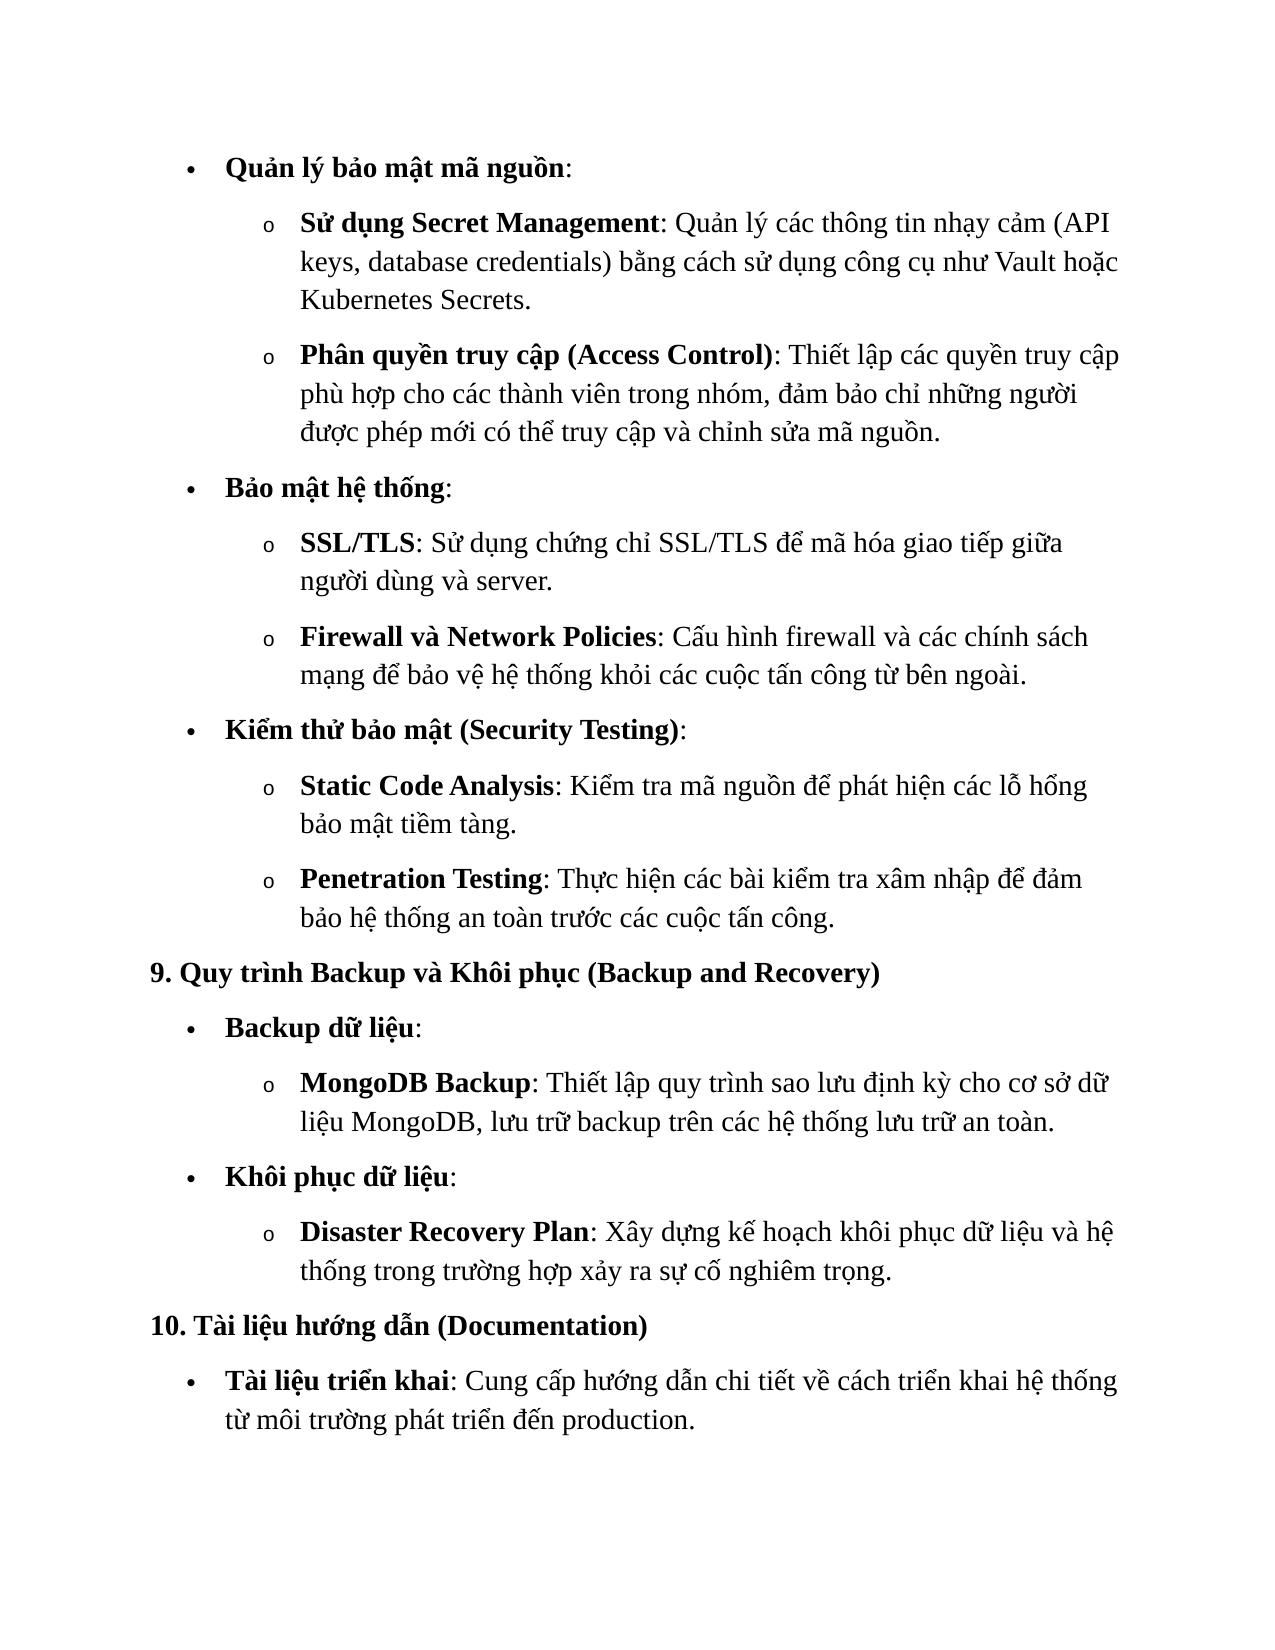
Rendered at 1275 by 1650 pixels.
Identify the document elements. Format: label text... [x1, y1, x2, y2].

text 9. Quy trình Backup và Khôi phục (Backup and Recovery) [150, 955, 1125, 989]
list Bảo mật hệ thống: [187, 470, 1125, 503]
list Tài liệu triển khai: Cung cấp hướng dẫn chi tiết về cách triển khai hệ thống từ môi trường phát triển đến production. [187, 1363, 1125, 1436]
text 10. Tài liệu hướng dẫn (Documentation) [150, 1308, 1125, 1342]
list Backup dữ liệu: [187, 1010, 1125, 1044]
list Static Code Analysis: Kiểm tra mã nguồn để phát hiện các lỗ hổng bảo mật tiềm tàng. [262, 768, 1125, 840]
list Penetration Testing: Thực hiện các bài kiểm tra xâm nhập để đảm bảo hệ thống an toàn trước các cuộc tấn công. [262, 861, 1125, 933]
list Khôi phục dữ liệu: [187, 1159, 1125, 1193]
list Disaster Recovery Plan: Xây dựng kế hoạch khôi phục dữ liệu và hệ thống trong trường hợp xảy ra sự cố nghiêm trọng. [262, 1214, 1125, 1287]
list Kiểm thử bảo mật (Security Testing): [187, 712, 1125, 746]
list Phân quyền truy cập (Access Control): Thiết lập các quyền truy cập phù hợp cho các thành viên trong nhóm, đảm bảo chỉ những người được phép mới có thể truy cập và chỉnh sửa mã nguồn. [262, 337, 1125, 448]
list SSL/TLS: Sử dụng chứng chỉ SSL/TLS để mã hóa giao tiếp giữa người dùng và server. [262, 525, 1125, 597]
list Sử dụng Secret Management: Quản lý các thông tin nhạy cảm (API keys, database credentials) bằng cách sử dụng công cụ như Vault hoặc Kubernetes Secrets. [262, 205, 1125, 316]
list Quản lý bảo mật mã nguồn: [187, 150, 1125, 183]
list Firewall và Network Policies: Cấu hình firewall và các chính sách mạng để bảo vệ hệ thống khỏi các cuộc tấn công từ bên ngoài. [262, 619, 1125, 691]
list MongoDB Backup: Thiết lập quy trình sao lưu định kỳ cho cơ sở dữ liệu MongoDB, lưu trữ backup trên các hệ thống lưu trữ an toàn. [262, 1066, 1125, 1138]
